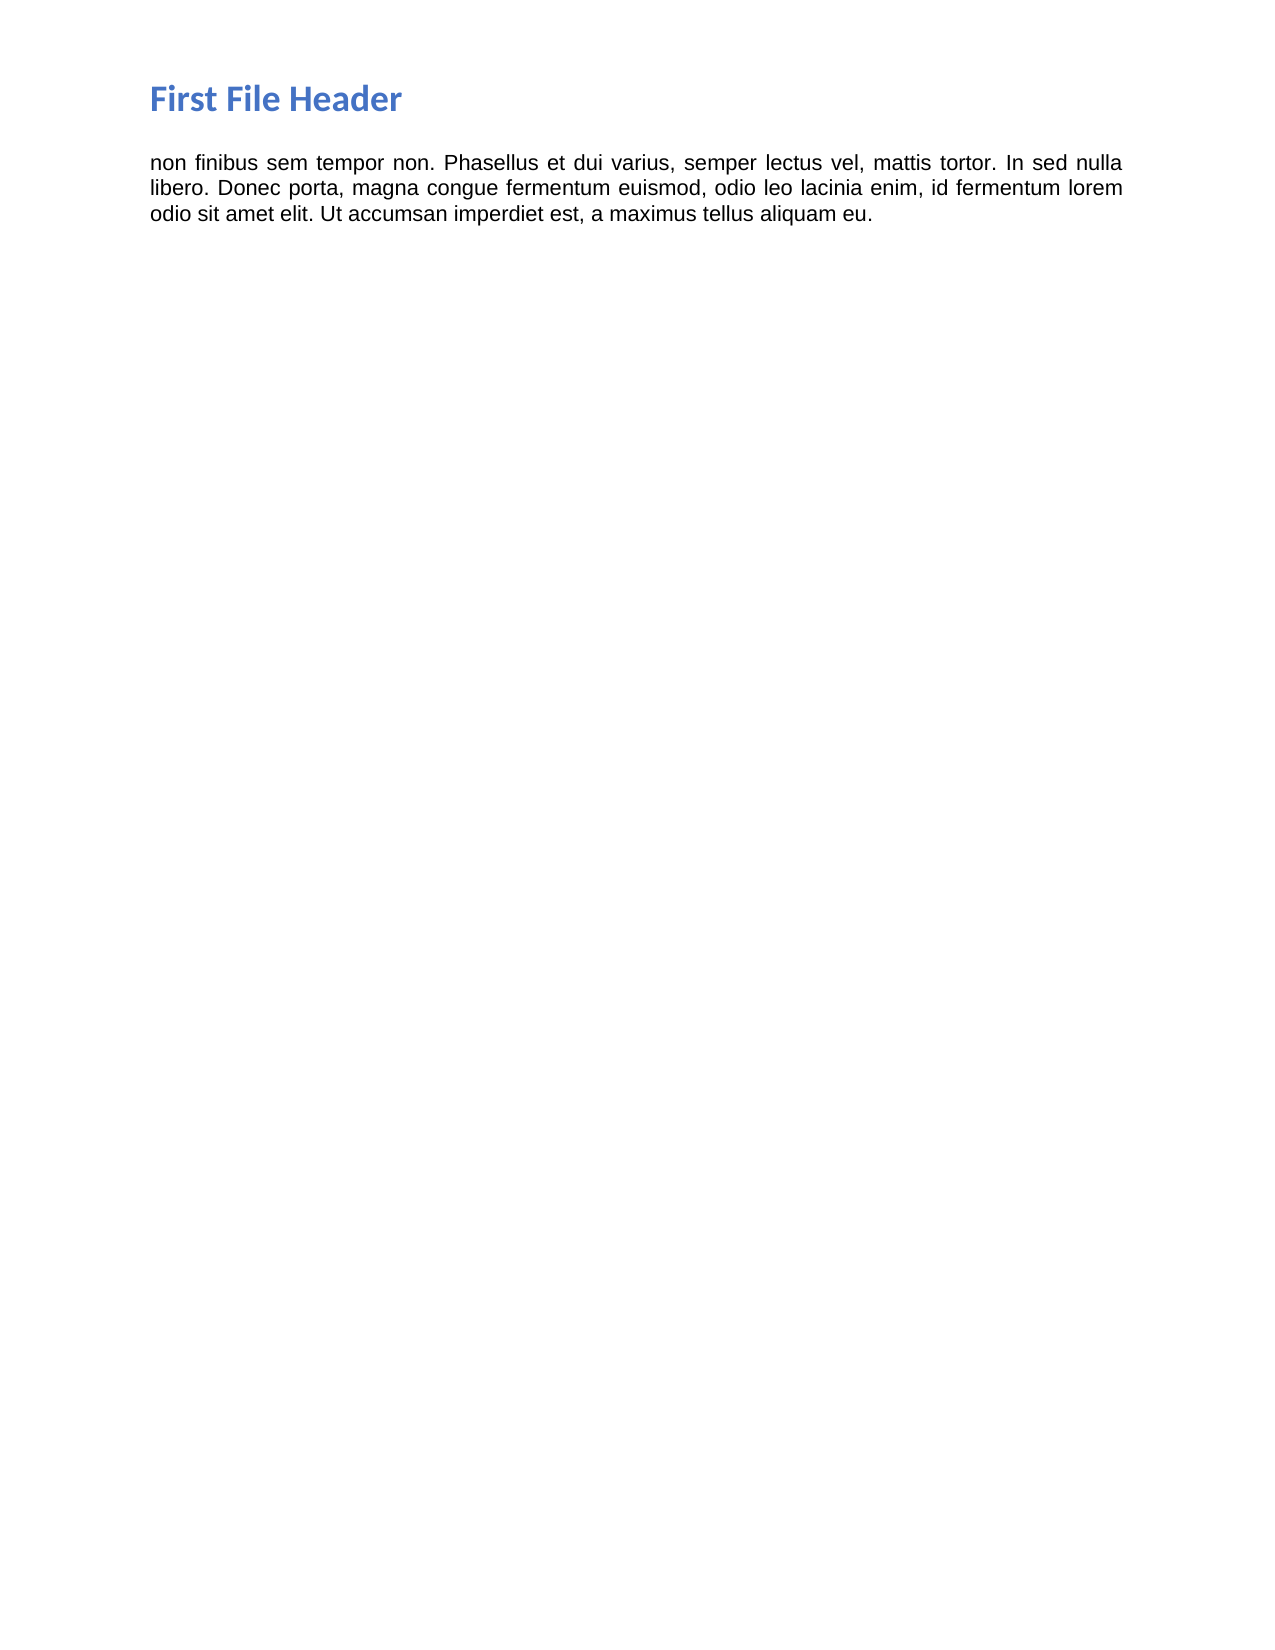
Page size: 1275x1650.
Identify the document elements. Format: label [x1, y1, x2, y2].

text [150, 150, 1125, 226]
